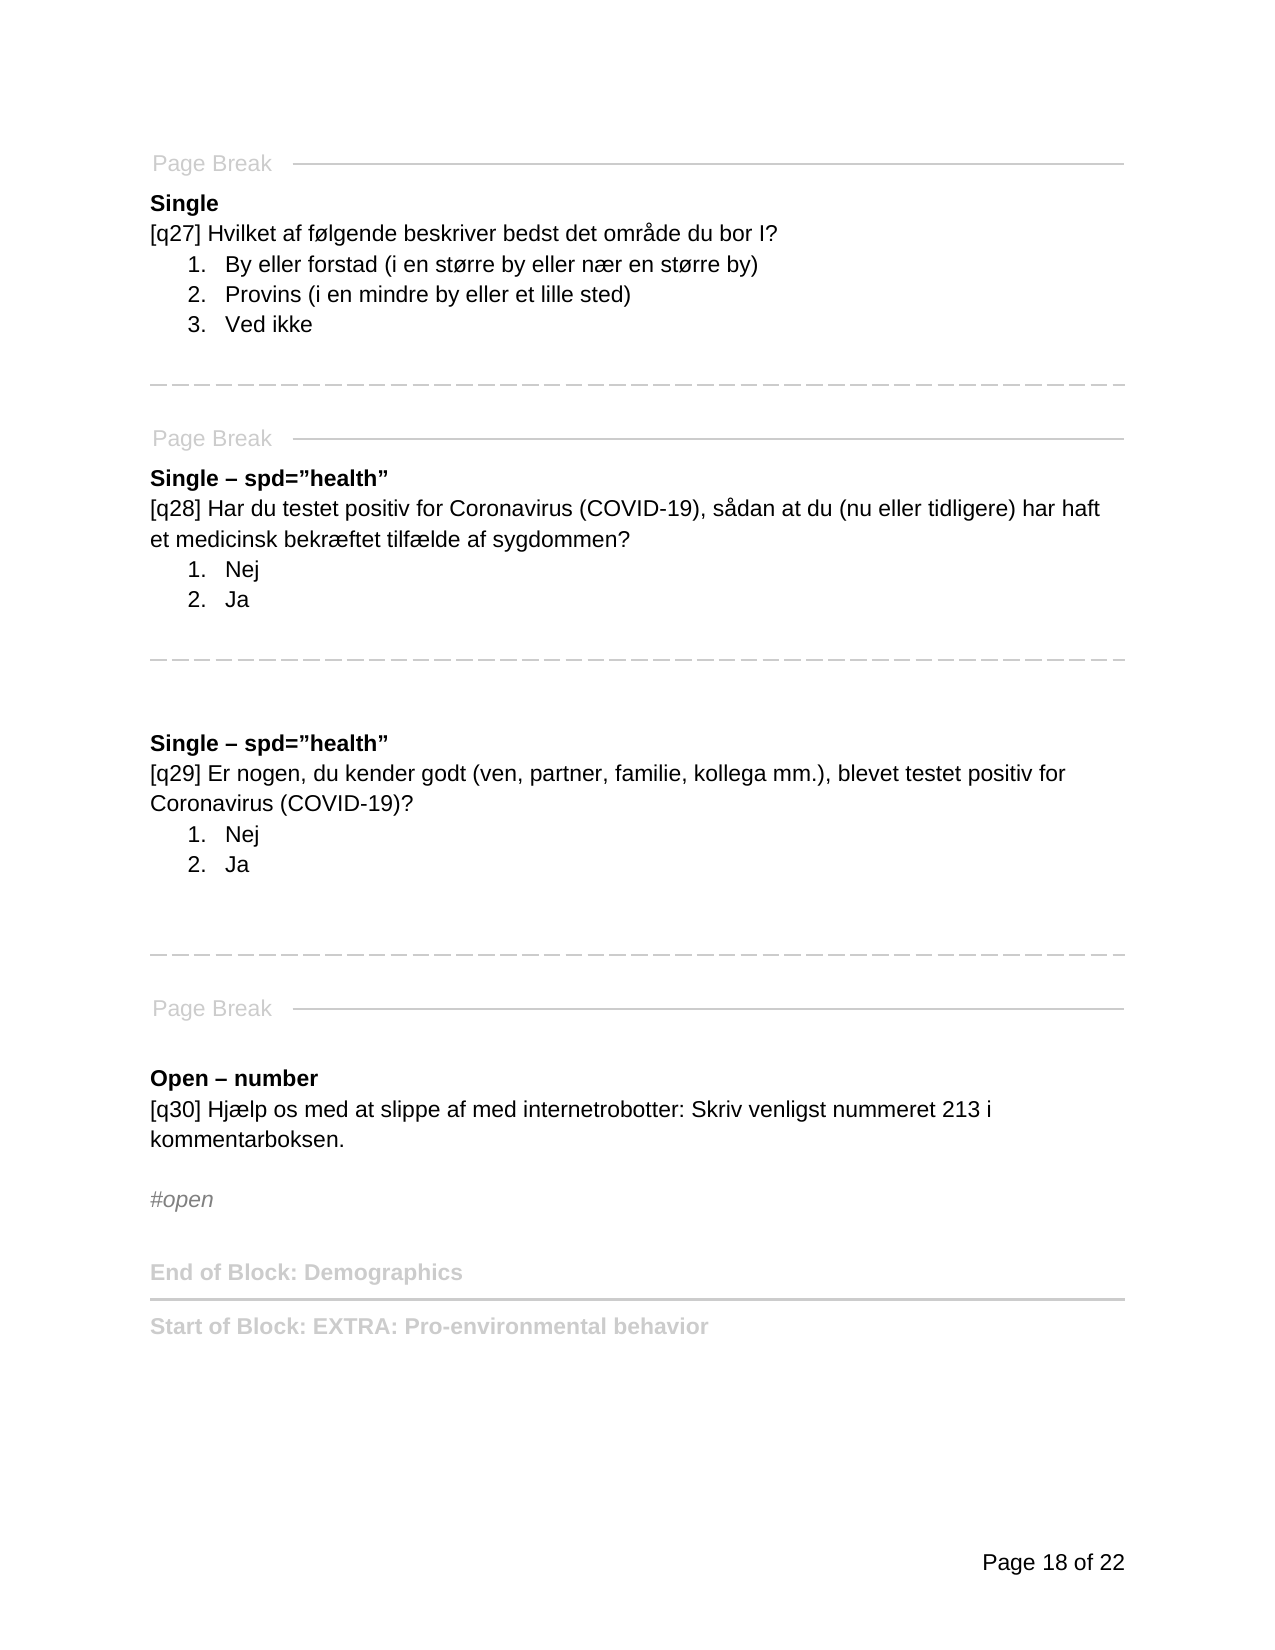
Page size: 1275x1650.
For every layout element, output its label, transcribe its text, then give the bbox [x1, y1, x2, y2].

list Nej [187, 821, 1125, 847]
list By eller forstad (i en større by eller nær en større by) [187, 251, 1125, 277]
text Start of Block: EXTRA: Pro-environmental behavior [150, 1313, 1125, 1339]
text End of Block: Demographics [150, 1259, 1125, 1285]
text Single – spd=”health” [150, 465, 1125, 491]
table_header [291, 995, 1125, 1035]
list Ja [187, 851, 1125, 877]
text Open – number [150, 1065, 1125, 1092]
table_header Page Break [151, 995, 291, 1035]
text [q30] Hjælp os med at slippe af med internetrobotter: Skriv venligst nummeret 213 i kommentarboksen. [150, 1096, 1125, 1152]
table_header [291, 150, 1125, 190]
text [q29] Er nogen, du kender godt (ven, partner, familie, kollega mm.), blevet testet positiv for Coronavirus (COVID-19)? [150, 760, 1125, 817]
text [q28] Har du testet positiv for Coronavirus (COVID-19), sådan at du (nu eller tidligere) har haft et medicinsk bekræftet tilfælde af sygdommen? [150, 495, 1125, 552]
text [q27] Hvilket af følgende beskriver bedst det område du bor I? [150, 220, 1125, 247]
list Ved ikke [187, 311, 1125, 337]
table_header Page Break [151, 150, 291, 190]
text Single [150, 190, 1125, 217]
table_header Page Break [151, 425, 291, 465]
list Ja [187, 586, 1125, 612]
text Single – spd=”health” [150, 730, 1125, 756]
list Nej [187, 556, 1125, 582]
list Provins (i en mindre by eller et lille sted) [187, 281, 1125, 307]
table_header [291, 425, 1125, 465]
text #open [150, 1186, 1125, 1212]
